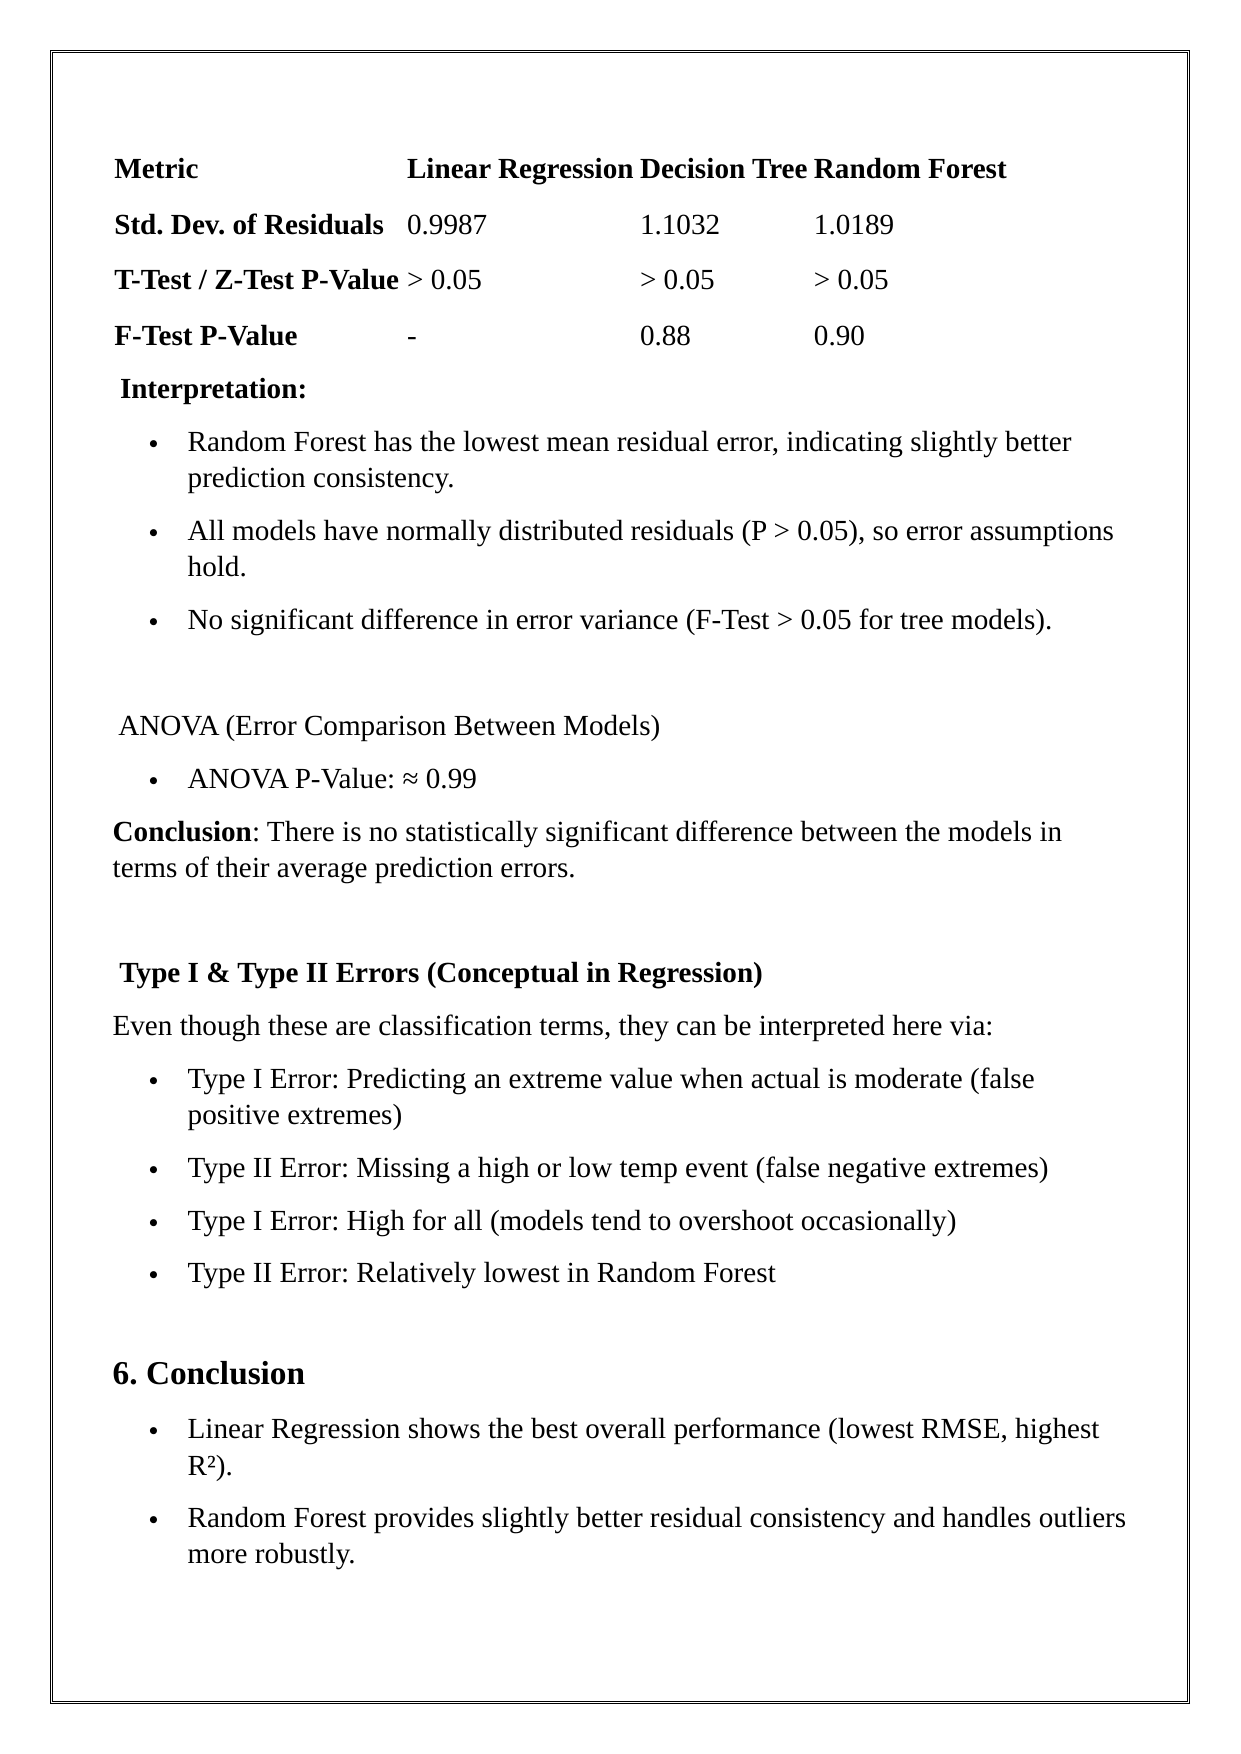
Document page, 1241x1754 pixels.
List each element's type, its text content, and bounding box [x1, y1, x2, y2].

list Type I Error: High for all (models tend to overshoot occasionally) [150, 1203, 1128, 1236]
list ANOVA P-Value: ≈ 0.99 [150, 761, 1128, 794]
list No significant difference in error variance (F-Test > 0.05 for tree models). [150, 602, 1128, 636]
list All models have normally distributed residuals (P > 0.05), so error assumptions hold. [150, 513, 1128, 583]
table_header Random Forest [812, 150, 1013, 205]
table_cell F-Test P-Value [113, 316, 405, 372]
table_cell 0.90 [812, 316, 1013, 372]
text ANOVA (Error Comparison Between Models) [112, 708, 1128, 742]
text Interpretation: [112, 372, 1128, 405]
table_cell T-Test / Z-Test P-Value [113, 261, 405, 316]
table_cell > 0.05 [405, 261, 638, 316]
table_header Decision Tree [638, 150, 812, 205]
list Random Forest provides slightly better residual consistency and handles outliers more robustly. [150, 1501, 1128, 1570]
table_cell 1.1032 [638, 205, 812, 261]
text Type I & Type II Errors (Conceptual in Regression) [112, 955, 1128, 989]
list Type II Error: Missing a high or low temp event (false negative extremes) [150, 1150, 1128, 1183]
table_header Metric [113, 150, 405, 205]
table_cell 1.0189 [812, 205, 1013, 261]
table_cell Std. Dev. of Residuals [113, 205, 405, 261]
text Even though these are classification terms, they can be interpreted here via: [112, 1008, 1128, 1042]
list Type II Error: Relatively lowest in Random Forest [150, 1256, 1128, 1289]
table_cell 0.9987 [405, 205, 638, 261]
table_cell > 0.05 [812, 261, 1013, 316]
text 6. Conclusion [112, 1353, 1128, 1392]
table_header Linear Regression [405, 150, 638, 205]
list Linear Regression shows the best overall performance (lowest RMSE, highest R²). [150, 1412, 1128, 1481]
text Conclusion: There is no statistically significant difference between the models in terms of their average prediction errors. [112, 814, 1128, 883]
table_cell > 0.05 [638, 261, 812, 316]
list Random Forest has the lowest mean residual error, indicating slightly better prediction consistency. [150, 424, 1128, 494]
table_cell 0.88 [638, 316, 812, 372]
list Type I Error: Predicting an extreme value when actual is moderate (false positive extremes) [150, 1061, 1128, 1131]
table_cell - [405, 316, 638, 372]
